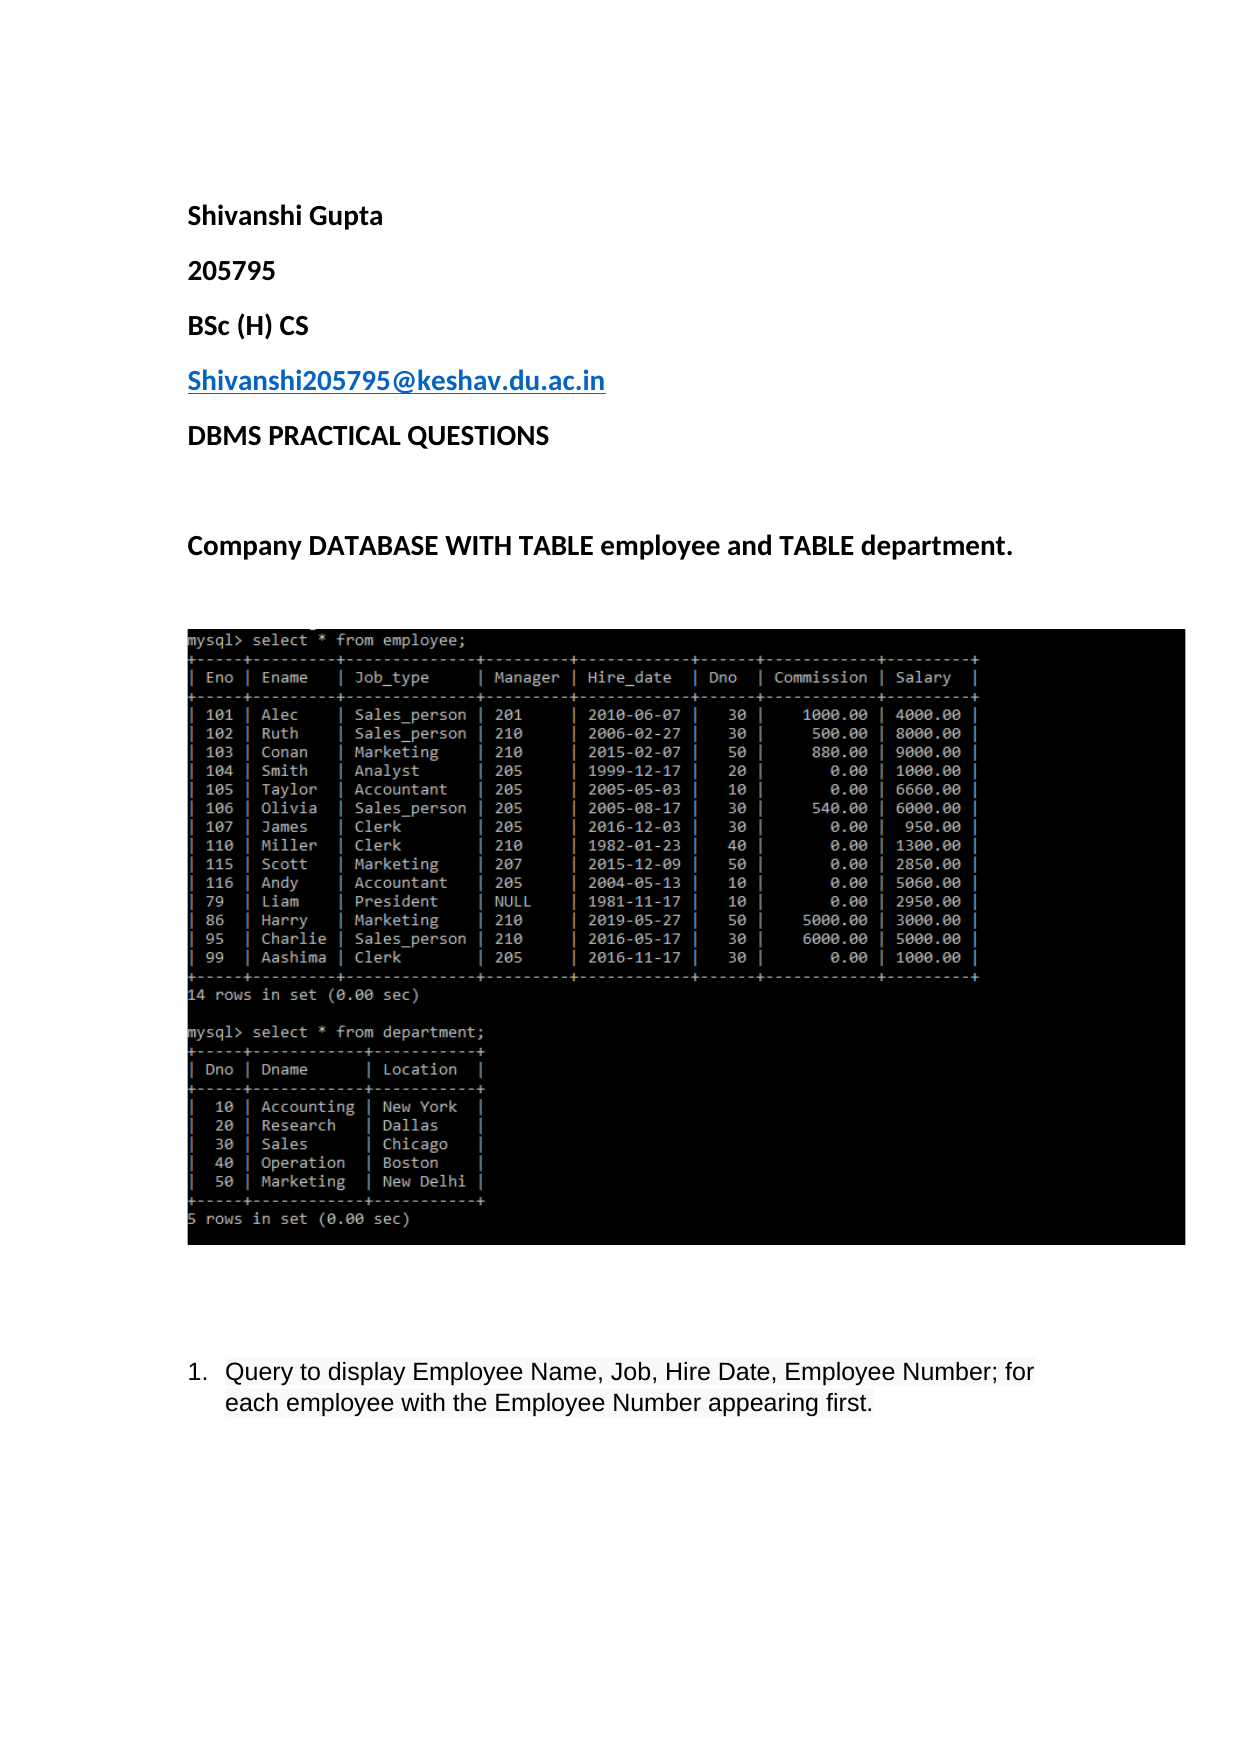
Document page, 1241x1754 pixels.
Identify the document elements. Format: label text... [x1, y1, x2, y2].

text DBMS PRACTICAL QUESTIONS [187, 417, 1090, 453]
text Company DATABASE WITH TABLE employee and TABLE department. [187, 527, 1090, 563]
text Shivanshi205795@keshav.du.ac.in [187, 362, 1090, 398]
list Query to display Employee Name, Job, Hire Date, Employee Number; for each employee with the Employee Number appearing first. [187, 1357, 1090, 1417]
text BSc (H) CS [187, 307, 1090, 343]
text 205795 [187, 252, 1090, 288]
picture [187, 629, 1186, 1245]
text Shivanshi Gupta [187, 197, 1090, 232]
